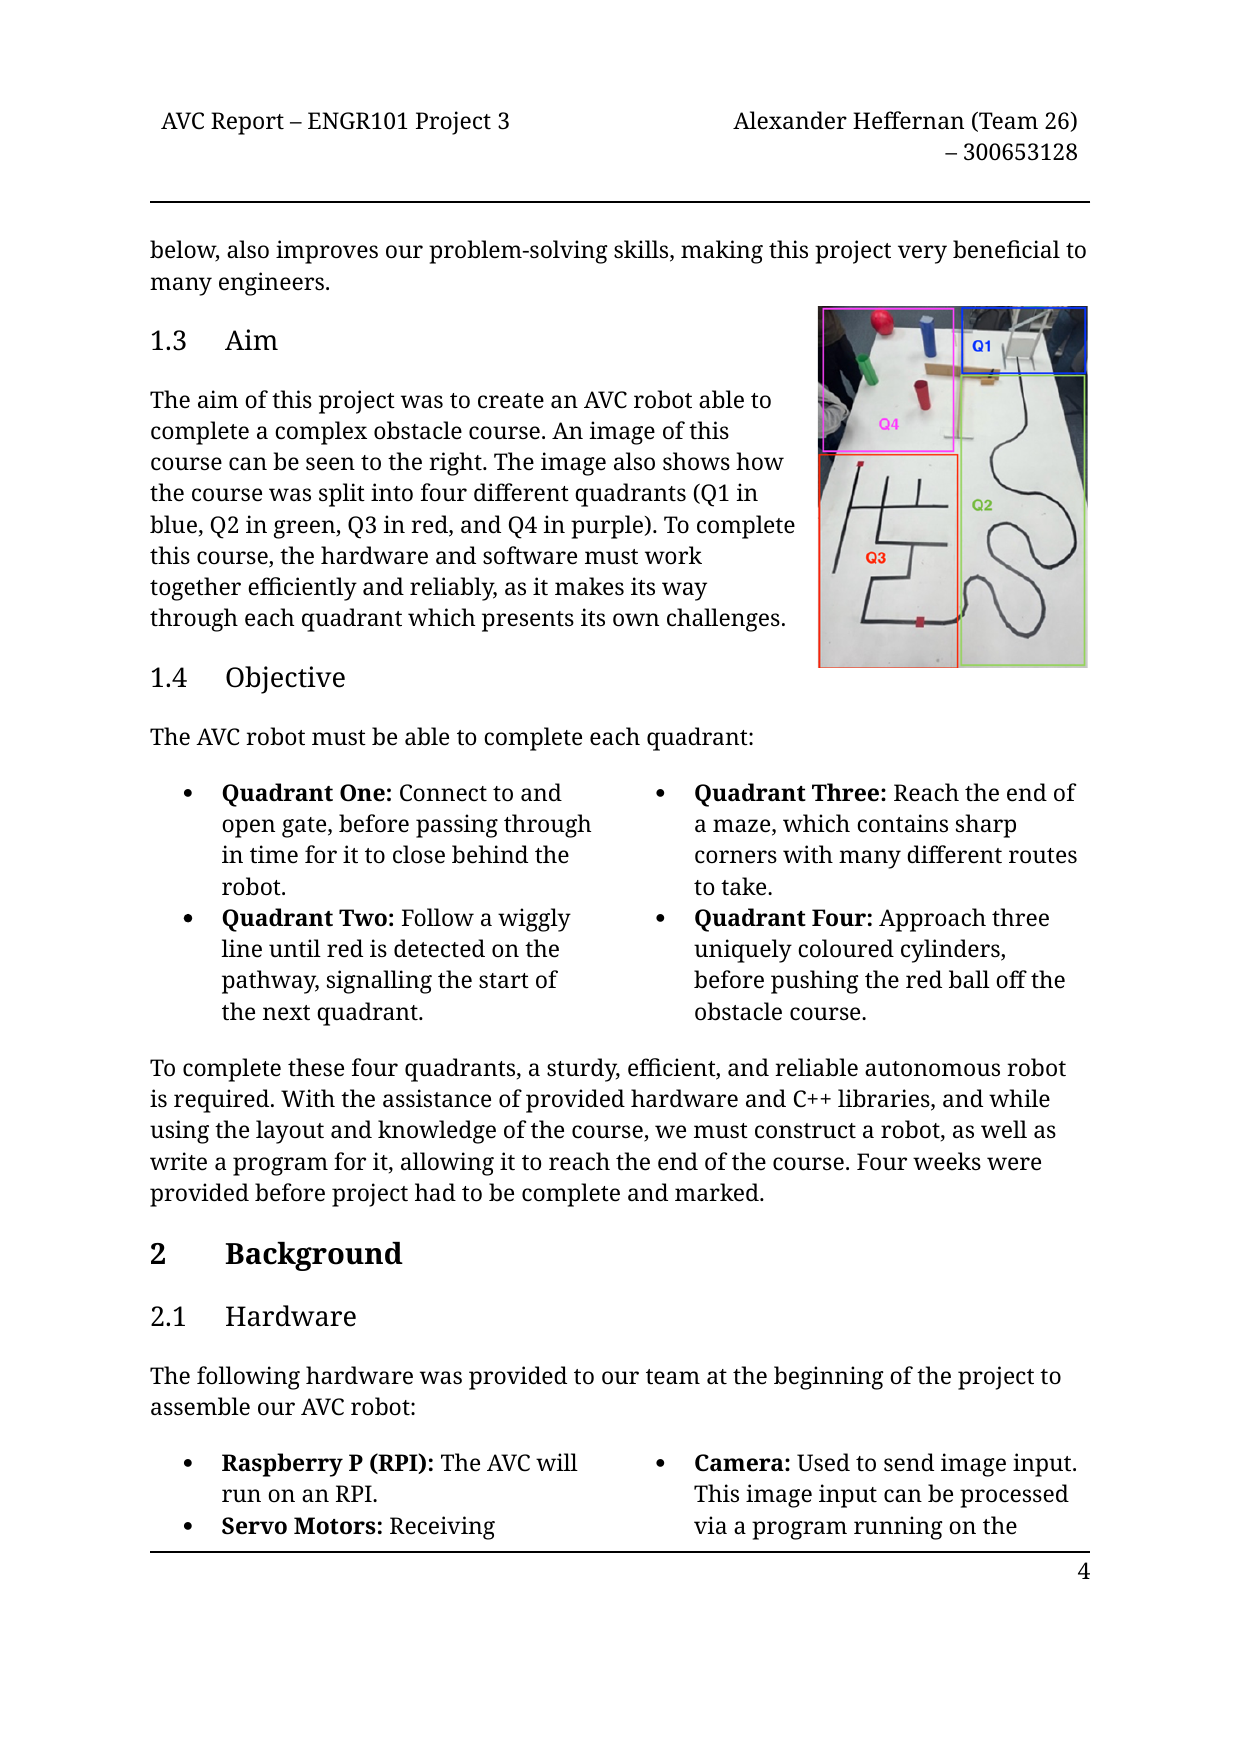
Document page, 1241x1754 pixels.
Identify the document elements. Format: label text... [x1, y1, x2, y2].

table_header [608, 1447, 1089, 1541]
subtitle 2 Background [150, 1233, 1090, 1273]
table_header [135, 1447, 608, 1541]
picture [817, 306, 1088, 668]
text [150, 234, 1090, 297]
text The aim of this project was to create an AVC robot able to complete a complex obstacle course. An image of this course can be seen to the right. The image also shows how the course was split into four different quadrants (Q1 in blue, Q2 in green, Q3 in red, and Q4 in purple). To complete this course, the hardware and software must work together efficiently and reliably, as it makes its way through each quadrant which presents its own challenges. [150, 384, 817, 634]
subtitle 1.4 Objective [150, 659, 1090, 696]
subtitle Aim [150, 322, 817, 359]
text To complete these four quadrants, a sturdy, efficient, and reliable autonomous robot is required. With the assistance of provided hardware and C++ libraries, and while using the layout and knowledge of the course, we must construct a robot, as well as write a program for it, allowing it to reach the end of the course. Four weeks were provided before project had to be complete and marked. [150, 1052, 1090, 1208]
text The following hardware was provided to our team at the beginning of the project to assemble our AVC robot: [150, 1359, 1090, 1422]
table_header Quadrant Three: Reach the end of a maze, which contains sharp corners with many different routes to take. Quadrant Four: Approach three uniquely coloured cylinders, before pushing the red ball off the obstacle course. [608, 777, 1089, 1027]
subtitle 2.1 Hardware [150, 1298, 1090, 1334]
table_header Quadrant One: Connect to and open gate, before passing through in time for it to close behind the robot. Quadrant Two: Follow a wiggly line until red is detected on the pathway, signalling the start of the next quadrant. [135, 777, 608, 1027]
text The AVC robot must be able to complete each quadrant: [150, 721, 1090, 752]
